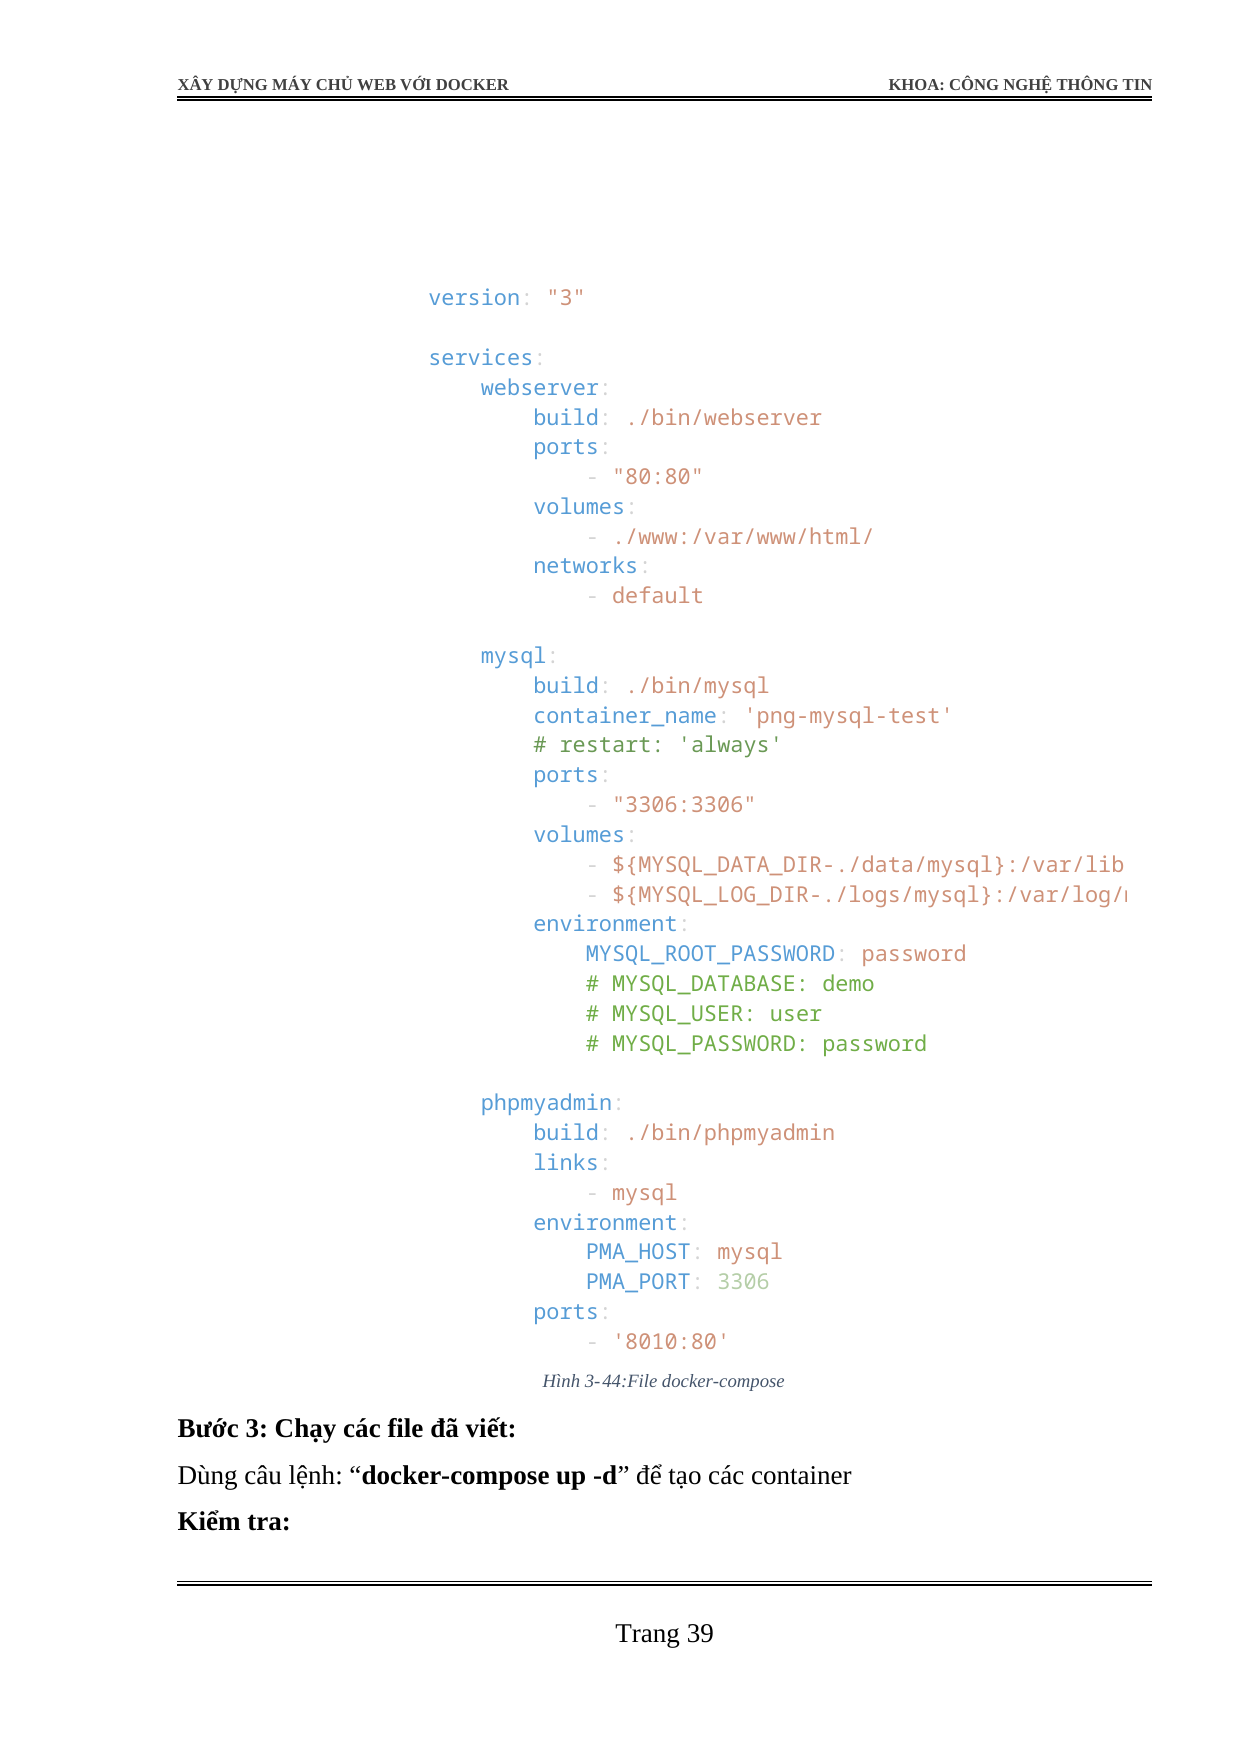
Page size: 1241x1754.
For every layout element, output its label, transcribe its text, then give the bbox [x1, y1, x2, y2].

text Dùng câu lệnh: “docker-compose up -d” để tạo các container [177, 1459, 1152, 1490]
text Bước 3: Chạy các file đã viết: [177, 1412, 1152, 1443]
text Kiểm tra: [177, 1506, 1152, 1537]
